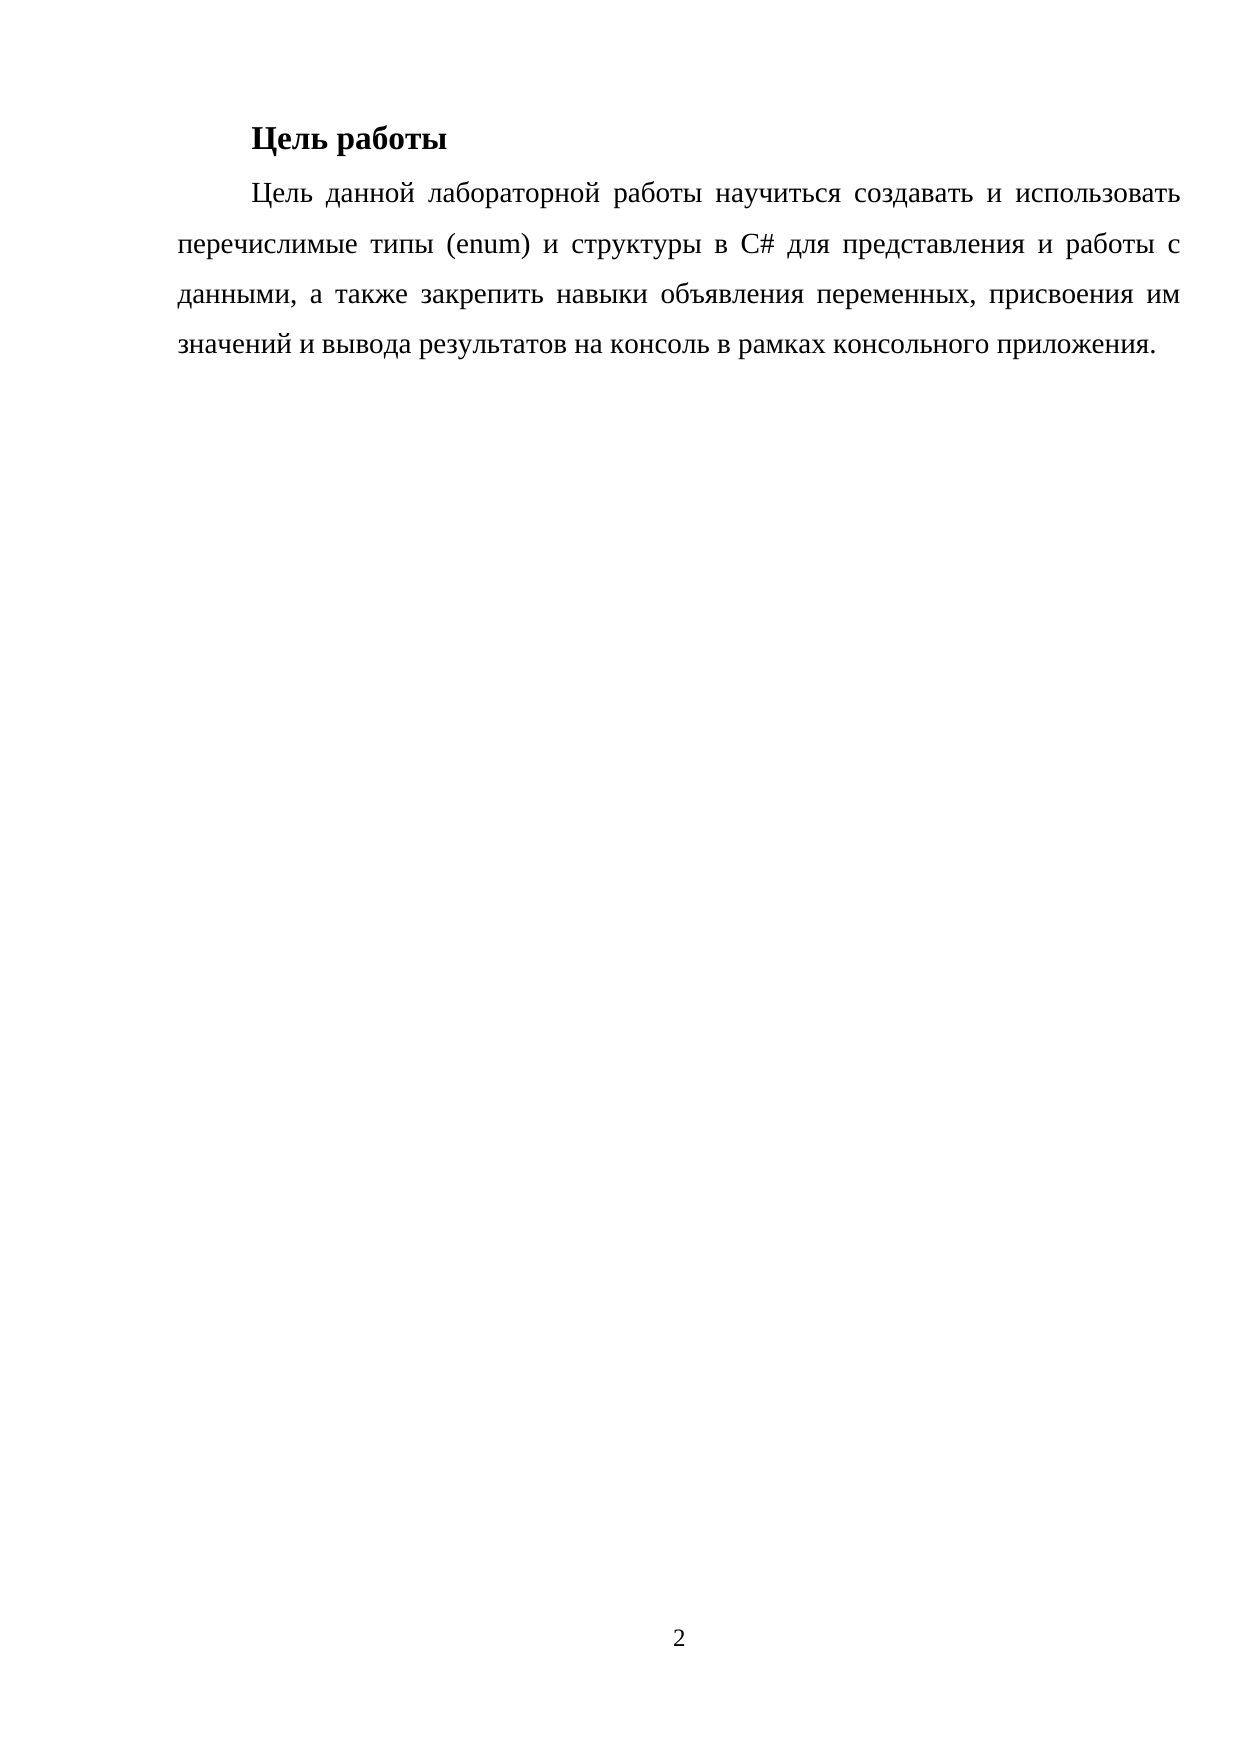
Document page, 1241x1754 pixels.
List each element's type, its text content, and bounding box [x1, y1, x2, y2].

text Цель работы [177, 118, 1181, 156]
text Цель данной лабораторной работы научиться создавать и использовать перечислимые типы (enum) и структуры в C# для представления и работы с данными, а также закрепить навыки объявления переменных, присвоения им значений и вывода результатов на консоль в рамках консольного приложения. [177, 176, 1181, 360]
